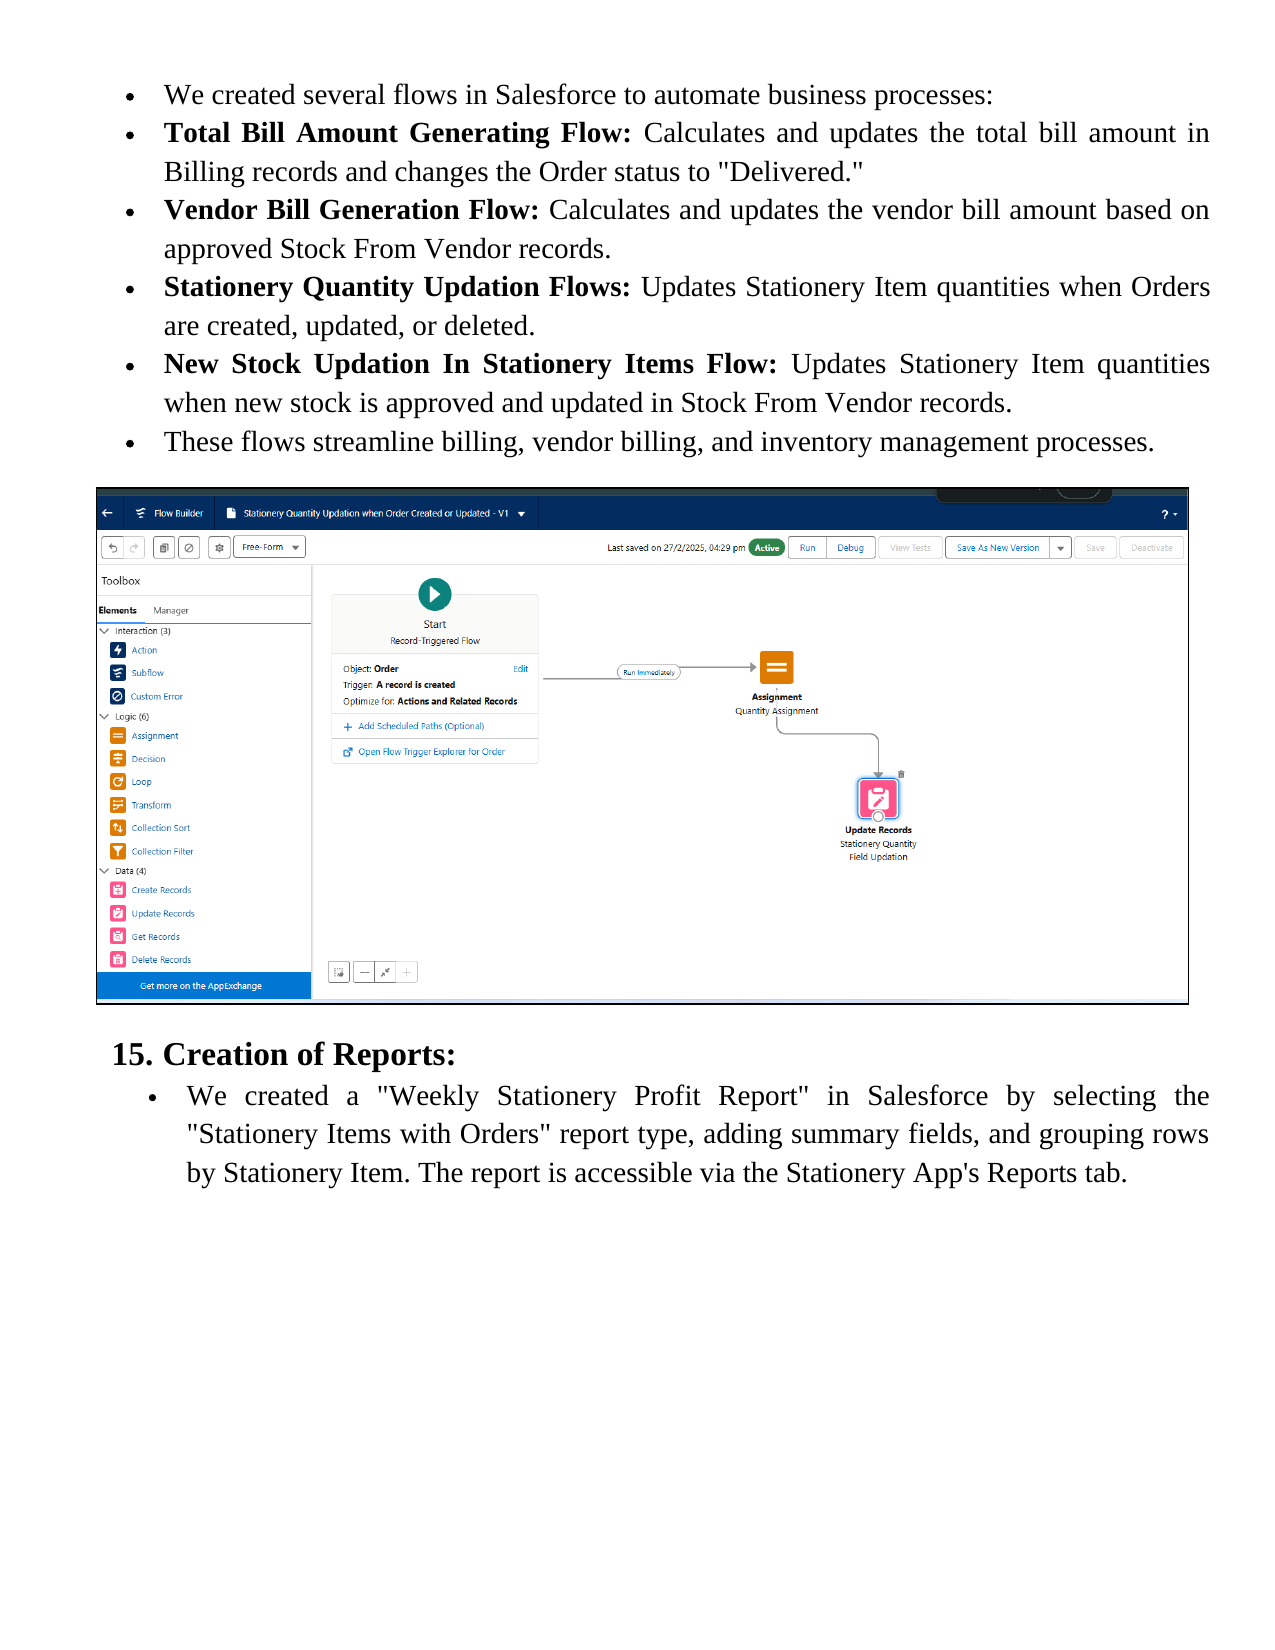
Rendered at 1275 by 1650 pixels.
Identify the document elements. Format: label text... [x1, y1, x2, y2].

list Vendor Bill Generation Flow: Calculates and updates the vendor bill amount based on approved Stock From Vendor records. [126, 192, 1211, 264]
list We created a "Weekly Stationery Profit Report" in Salesforce by selecting the "Stationery Items with Orders" report type, adding summary fields, and grouping rows by Stationery Item. The report is accessible via the Stationery App's Reports tab. [149, 1078, 1211, 1188]
picture [97, 489, 1188, 1003]
list Creation of Reports: [111, 1034, 1211, 1072]
list Total Bill Amount Generating Flow: Calculates and updates the total bill amount in Billing records and changes the Order status to "Delivered." [126, 115, 1211, 187]
list Stationery Quantity Updation Flows: Updates Stationery Item quantities when Orders are created, updated, or deleted. [126, 269, 1211, 342]
list These flows streamline billing, vendor billing, and inventory management processes. [126, 424, 1211, 457]
list New Stock Updation In Stationery Items Flow: Updates Stationery Item quantities when new stock is approved and updated in Stock From Vendor records. [126, 347, 1211, 419]
list We created several flows in Salesforce to automate business processes: [126, 77, 1211, 110]
